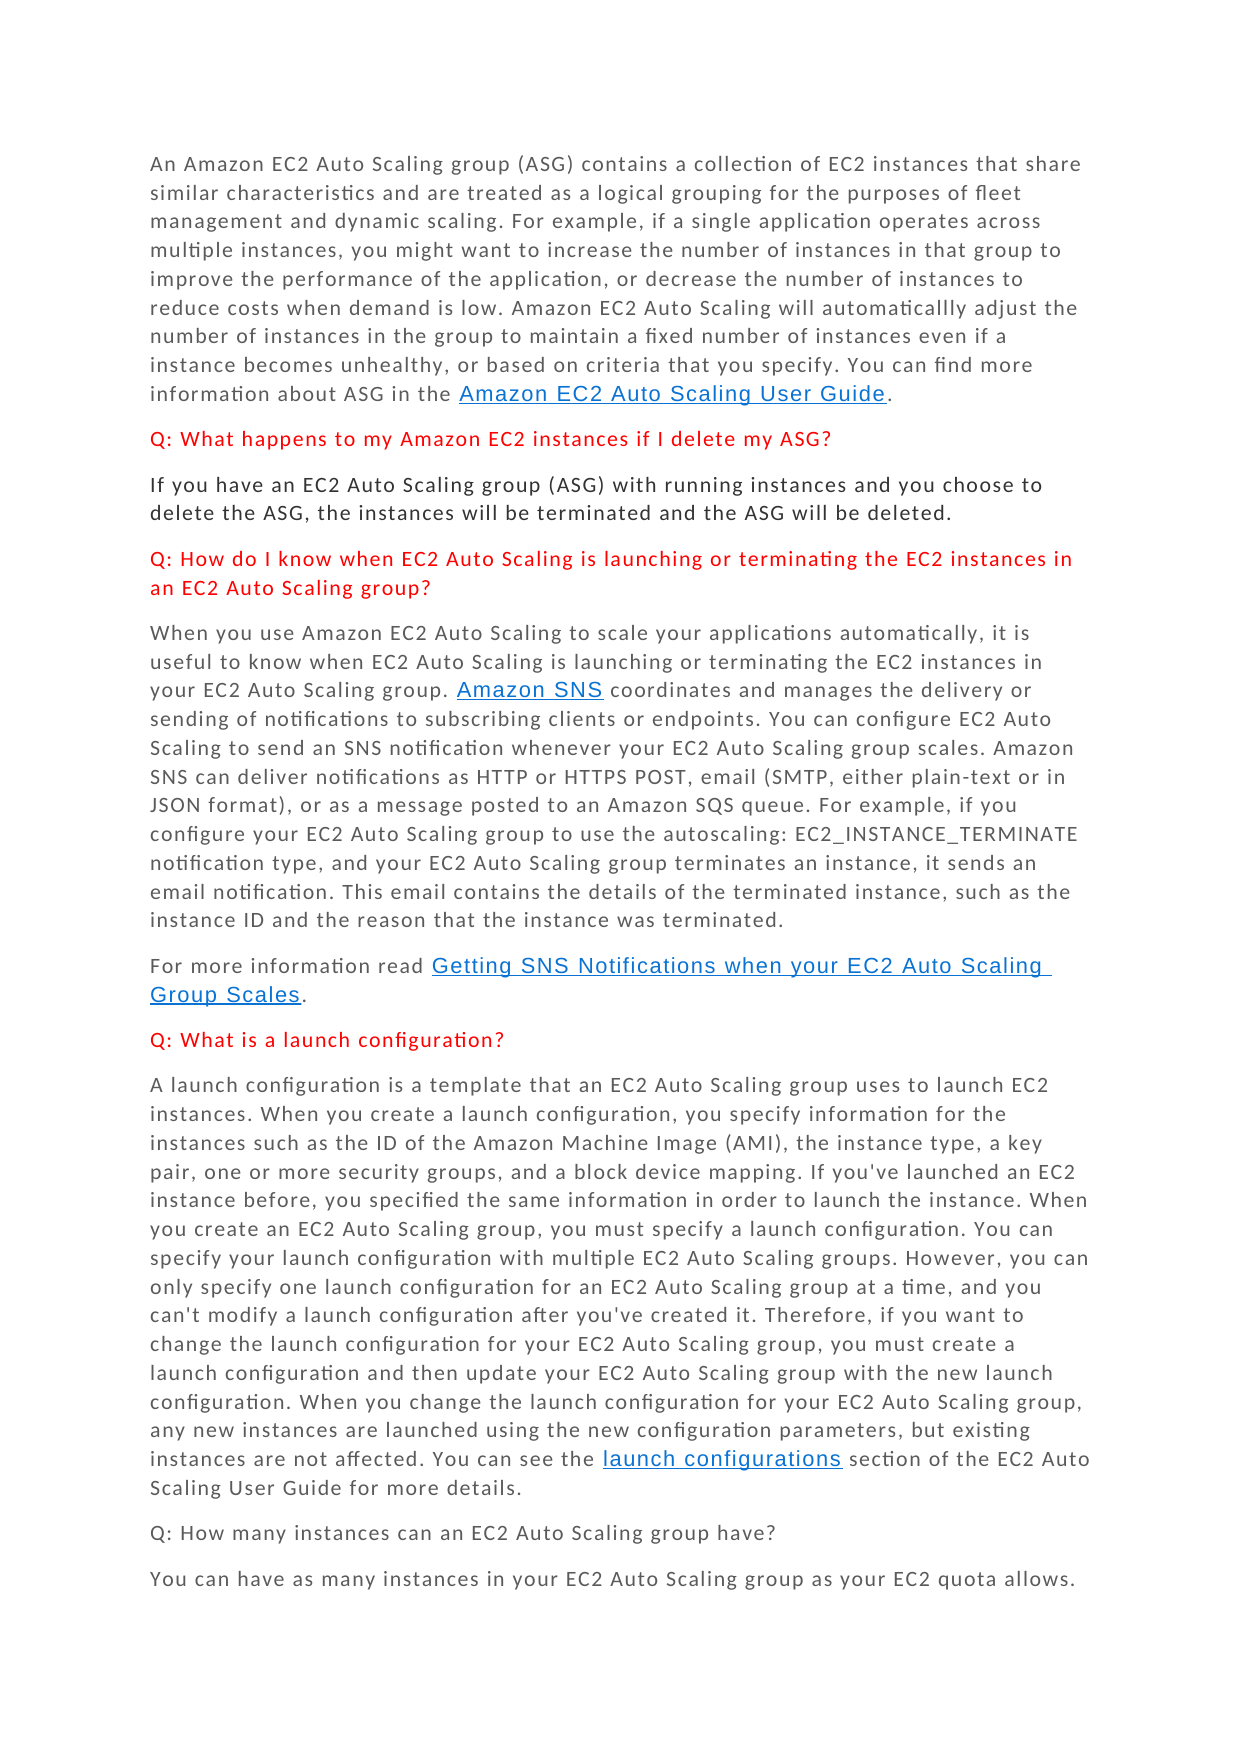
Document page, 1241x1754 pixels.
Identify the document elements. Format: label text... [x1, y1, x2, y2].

subtitle An Amazon EC2 Auto Scaling group (ASG) contains a collection of EC2 instances that share similar characteristics and are treated as a logical grouping for the purposes of fleet management and dynamic scaling. For example, if a single application operates across multiple instances, you might want to increase the number of instances in that group to improve the performance of the application, or decrease the number of instances to reduce costs when demand is low. Amazon EC2 Auto Scaling will automaticallly adjust the number of instances in the group to maintain a fixed number of instances even if a instance becomes unhealthy, or based on criteria that you specify. You can find more information about ASG in the Amazon EC2 Auto Scaling User Guide. [150, 150, 1090, 407]
subtitle Q: What happens to my Amazon EC2 instances if I delete my ASG? [150, 425, 1090, 452]
subtitle When you use Amazon EC2 Auto Scaling to scale your applications automatically, it is useful to know when EC2 Auto Scaling is launching or terminating the EC2 instances in your EC2 Auto Scaling group. Amazon SNS coordinates and manages the delivery or sending of notifications to subscribing clients or endpoints. You can configure EC2 Auto Scaling to send an SNS notification whenever your EC2 Auto Scaling group scales. Amazon SNS can deliver notifications as HTTP or HTTPS POST, email (SMTP, either plain-text or in JSON format), or as a message posted to an Amazon SQS queue. For example, if you configure your EC2 Auto Scaling group to use the autoscaling: EC2_INSTANCE_TERMINATE notification type, and your EC2 Auto Scaling group terminates an instance, it sends an email notification. This email contains the details of the terminated instance, such as the instance ID and the reason that the instance was terminated. [150, 619, 1090, 933]
subtitle A launch configuration is a template that an EC2 Auto Scaling group uses to launch EC2 instances. When you create a launch configuration, you specify information for the instances such as the ID of the Amazon Machine Image (AMI), the instance type, a key pair, one or more security groups, and a block device mapping. If you've launched an EC2 instance before, you specified the same information in order to launch the instance. When you create an EC2 Auto Scaling group, you must specify a launch configuration. You can specify your launch configuration with multiple EC2 Auto Scaling groups. However, you can only specify one launch configuration for an EC2 Auto Scaling group at a time, and you can't modify a launch configuration after you've created it. Therefore, if you want to change the launch configuration for your EC2 Auto Scaling group, you must create a launch configuration and then update your EC2 Auto Scaling group with the new launch configuration. When you change the launch configuration for your EC2 Auto Scaling group, any new instances are launched using the new configuration parameters, but existing instances are not affected. You can see the launch configurations section of the EC2 Auto Scaling User Guide for more details. [150, 1072, 1090, 1501]
subtitle Q: How many instances can an EC2 Auto Scaling group have? [150, 1519, 1090, 1546]
subtitle For more information read Getting SNS Notifications when your EC2 Auto Scaling Group Scales. [150, 952, 1090, 1007]
subtitle You can have as many instances in your EC2 Auto Scaling group as your EC2 quota allows. [150, 1565, 1090, 1592]
subtitle Q: How do I know when EC2 Auto Scaling is launching or terminating the EC2 instances in an EC2 Auto Scaling group? [150, 545, 1090, 600]
subtitle If you have an EC2 Auto Scaling group (ASG) with running instances and you choose to delete the ASG, the instances will be terminated and the ASG will be deleted. [150, 471, 1090, 526]
subtitle Q: What is a launch configuration? [150, 1026, 1090, 1053]
